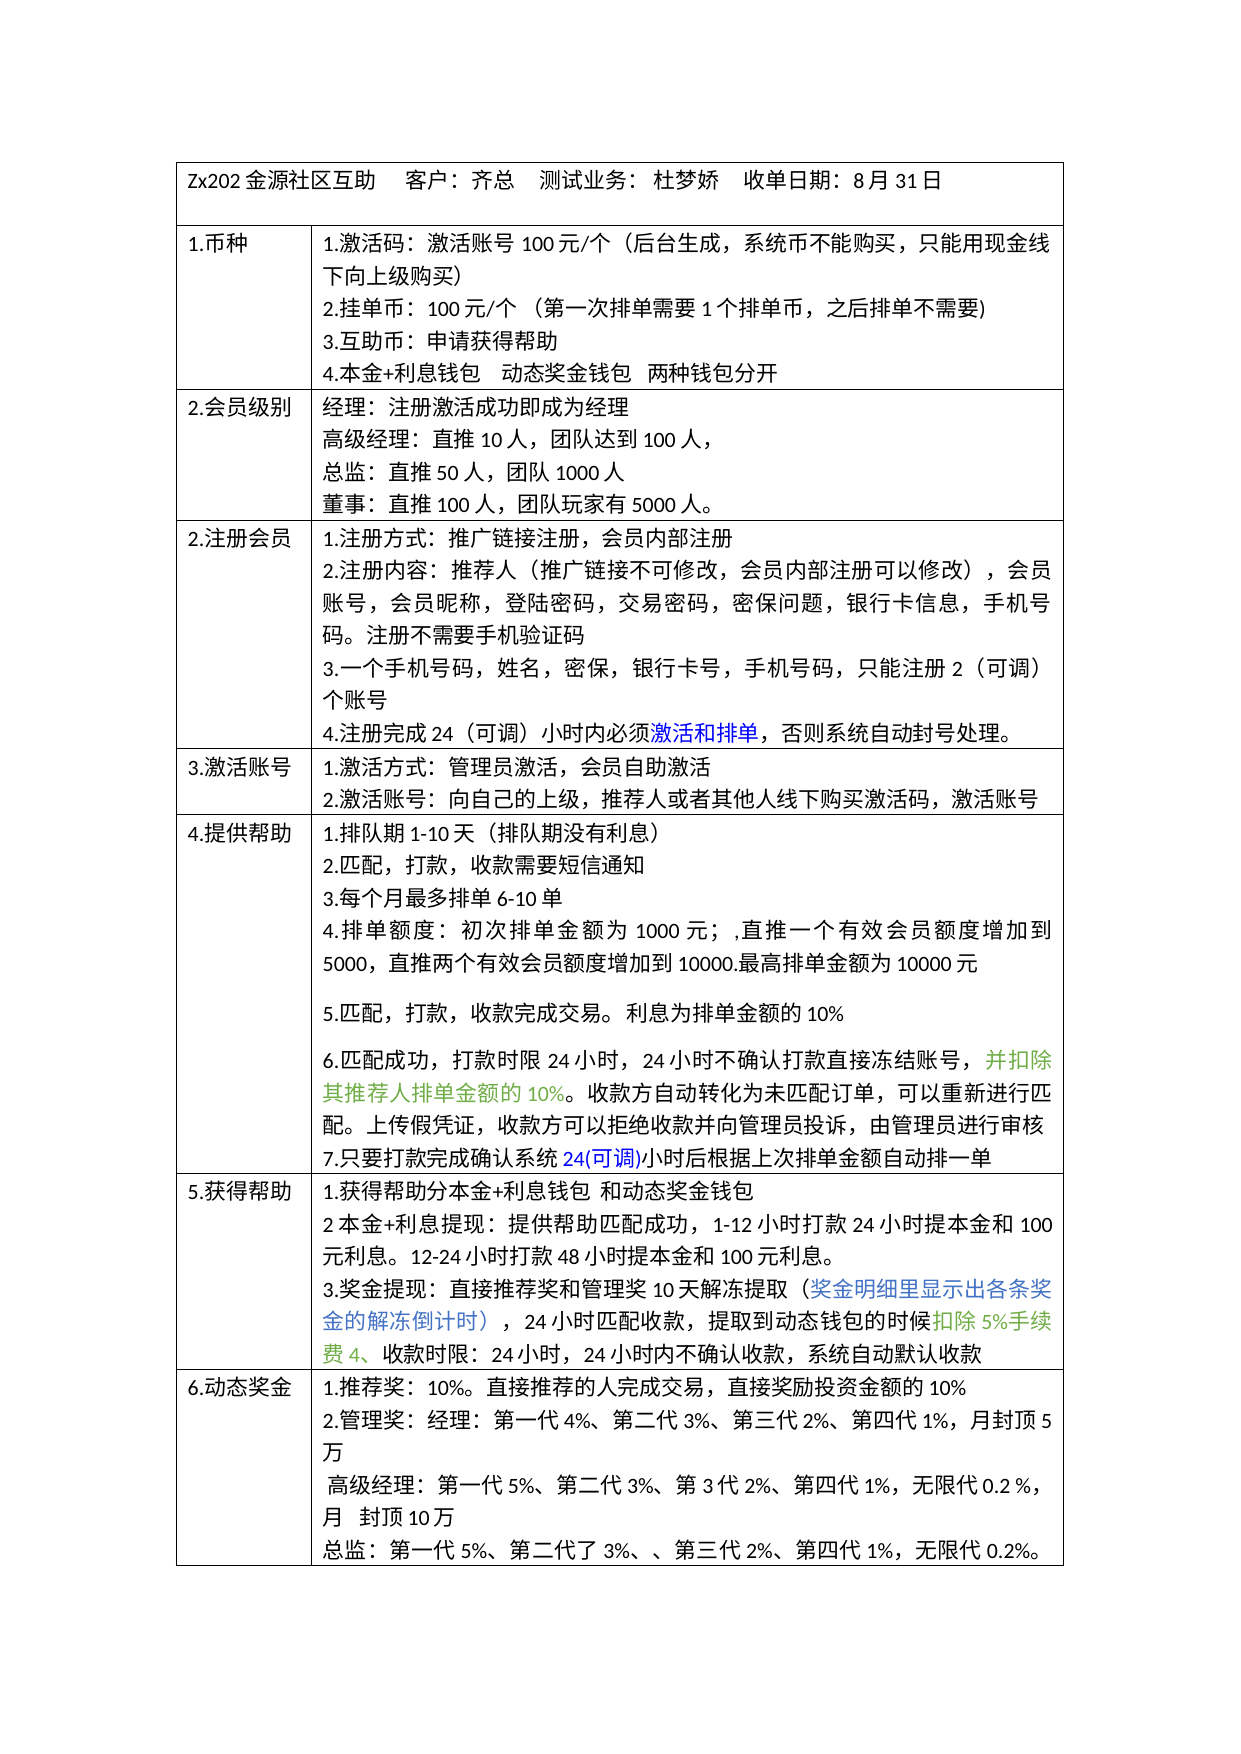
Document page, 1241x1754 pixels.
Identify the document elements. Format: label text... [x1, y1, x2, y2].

table_cell 4.提供帮助 [177, 815, 311, 1173]
table_cell 6.动态奖金 [177, 1370, 311, 1565]
table_cell 币种 [177, 226, 311, 388]
table_cell 激活码：激活账号 100元/个（后台生成，系统币不能购买，只能用现金线下向上级购买） 挂单币：100元/个 （第一次排单需要1个排单币，之后排单不需要) 互助币：申请获得帮助 本金+利息钱包 动态奖金钱包 两种钱包分开 [312, 226, 1063, 388]
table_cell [312, 1370, 1063, 1565]
table_cell 1.排队期1-10天（排队期没有利息） 2.匹配，打款，收款需要短信通知 3.每个月最多排单6-10单 4.排单额度：初次排单金额为1000元；,直推一个有效会员额度增加到5000，直推两个有效会员额度增加到10000.最高排单金额为10000元 5.匹配，打款，收款完成交易。利息为排单金额的10% 6.匹配成功，打款时限24小时，24小时不确认打款直接冻结账号，并扣除其推荐人排单金额的10%。收款方自动转化为未匹配订单，可以重新进行匹配。上传假凭证，收款方可以拒绝收款并向管理员投诉，由管理员进行审核 7.只要打款完成确认系统24(可调)小时后根据上次排单金额自动排一单 [312, 815, 1063, 1173]
table_cell 2.注册会员 [177, 521, 311, 748]
table_cell 1.获得帮助分本金+利息钱包 和动态奖金钱包 2本金+利息提现：提供帮助匹配成功，1-12小时打款24小时提本金和100元利息。12-24小时打款48小时提本金和100元利息。 3.奖金提现：直接推荐奖和管理奖10天解冻提取（奖金明细里显示出各条奖金的解冻倒计时），24小时匹配收款，提取到动态钱包的时候扣除5%手续费4、收款时限：24小时，24小时内不确认收款，系统自动默认收款 [312, 1174, 1063, 1369]
table_cell 3.激活账号 [177, 749, 311, 814]
table_cell 1.激活方式：管理员激活，会员自助激活 2.激活账号：向自己的上级，推荐人或者其他人线下购买激活码，激活账号 [312, 749, 1063, 814]
table_cell 经理：注册激活成功即成为经理 高级经理：直推10人，团队达到100人， 总监：直推50人，团队1000人 董事：直推100人，团队玩家有5000人。 [312, 390, 1063, 519]
table_cell 1.注册方式：推广链接注册，会员内部注册 2.注册内容：推荐人（推广链接不可修改，会员内部注册可以修改），会员账号，会员昵称，登陆密码，交易密码，密保问题，银行卡信息，手机号码。注册不需要手机验证码 3.一个手机号码，姓名，密保，银行卡号，手机号码，只能注册2（可调）个账号 4.注册完成24（可调）小时内必须激活和排单，否则系统自动封号处理。 [312, 521, 1063, 748]
table_cell 5.获得帮助 [177, 1174, 311, 1369]
table_header Zx202金源社区互助 客户：齐总 测试业务： 杜梦娇 收单日期：8月31日 [177, 163, 1063, 225]
table_cell 会员级别 [177, 390, 311, 519]
